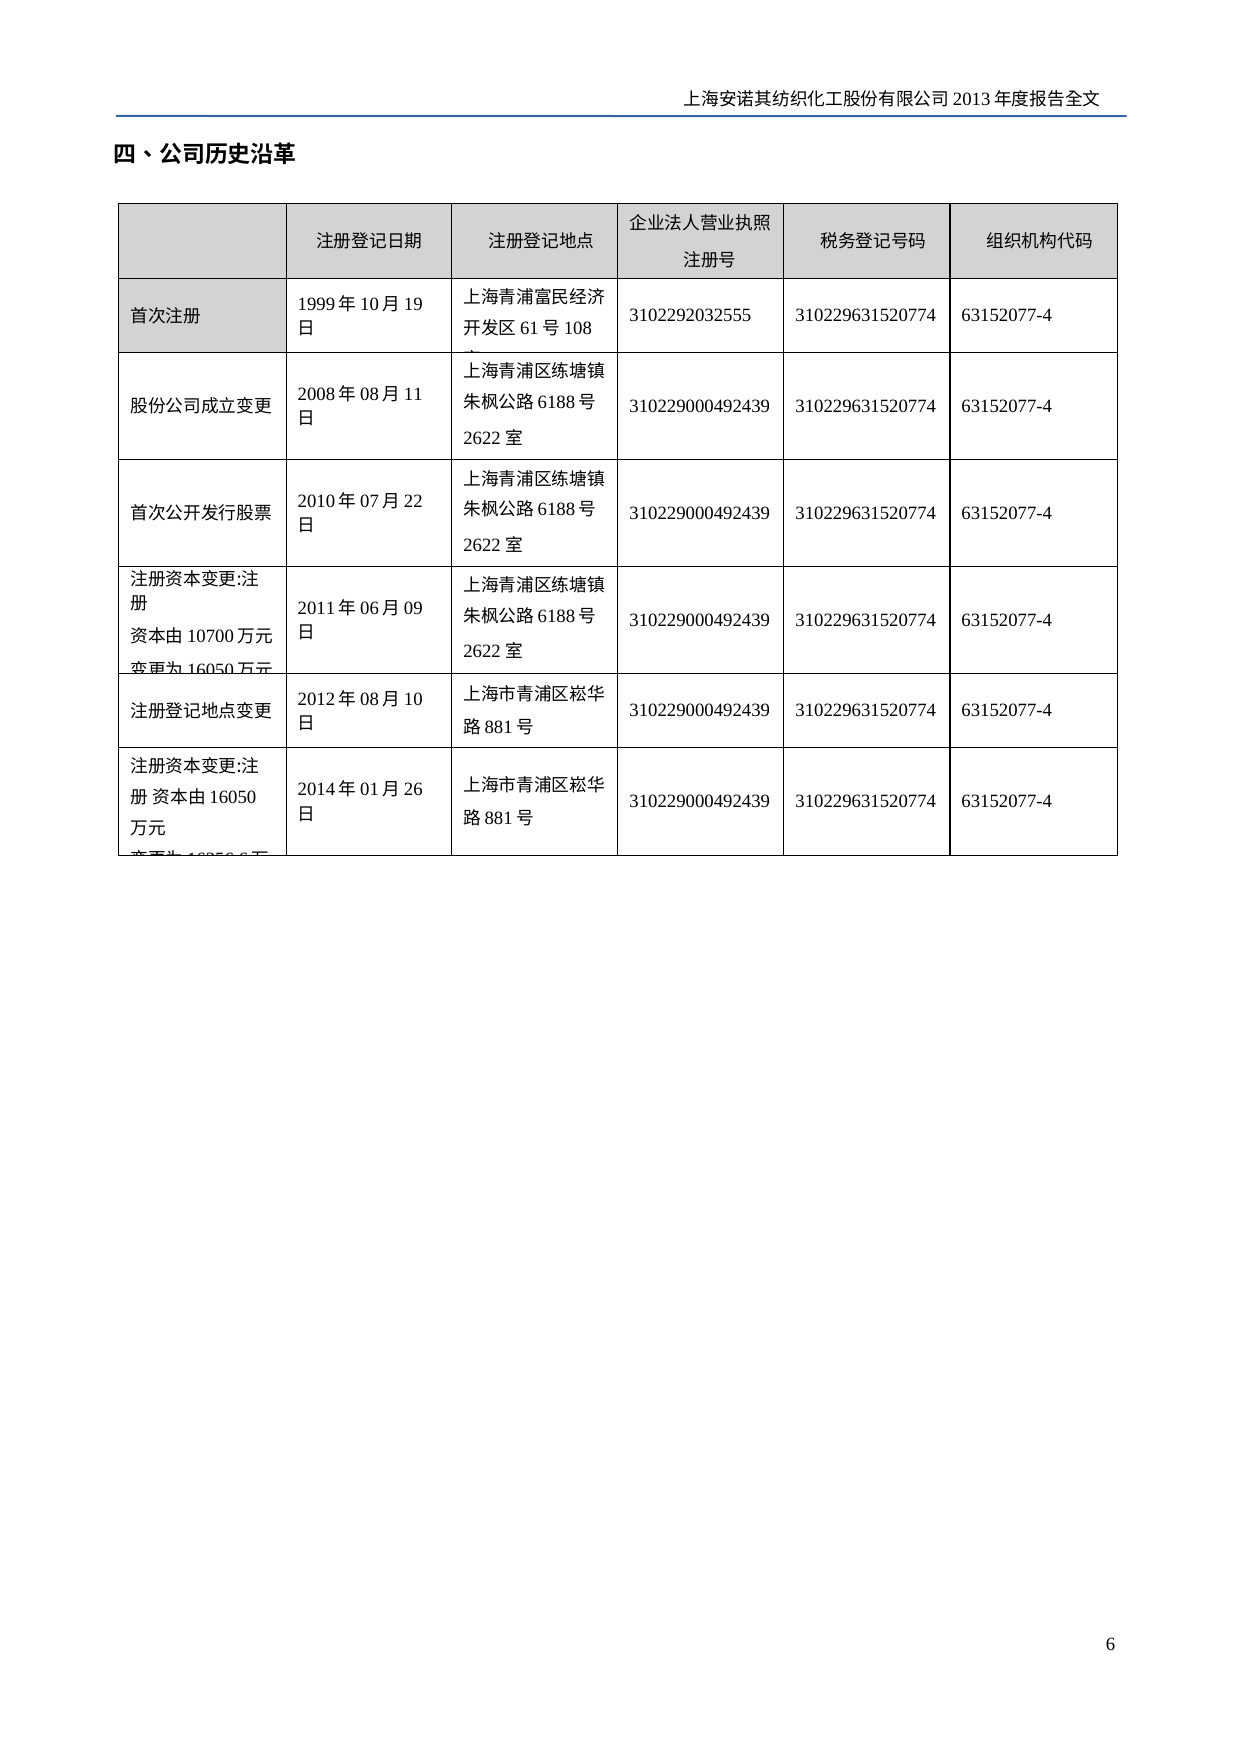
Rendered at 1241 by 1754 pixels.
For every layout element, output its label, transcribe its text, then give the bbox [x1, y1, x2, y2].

table_header 企业法人营业执照 注册号 [618, 204, 783, 278]
table_cell 2008年08月11日 [287, 353, 451, 459]
table_cell 上海市青浦区崧华 路881号 [452, 674, 617, 747]
text 四、公司历史沿革 [113, 138, 1123, 169]
table_cell 2012年08月10日 [287, 674, 451, 747]
table_cell 310229631520774 [784, 460, 949, 566]
table_cell 注册资本变更:注册 资本由10700万元 变更为16050万元 [119, 567, 286, 673]
table_cell 首次注册 [119, 279, 286, 352]
table_cell 63152077-4 [951, 353, 1117, 459]
table_cell 上海市青浦区崧华 路881号 [452, 748, 617, 854]
table_cell 63152077-4 [951, 674, 1117, 747]
table_cell 3102292032555 [618, 279, 783, 352]
table_header 注册登记地点 [452, 204, 617, 278]
table_cell 310229000492439 [618, 353, 783, 459]
table_cell 63152077-4 [951, 567, 1117, 673]
table_cell 上海青浦区练塘镇 朱枫公路6188号 2622 室 [452, 460, 617, 566]
table_header 组织机构代码 [951, 204, 1117, 278]
table_cell 310229631520774 [784, 353, 949, 459]
table_cell 注册资本变更:注册 资本由16050万元 变更为16356.6万元 [119, 748, 286, 854]
table_cell 股份公司成立变更 [119, 353, 286, 459]
table_cell 310229631520774 [784, 748, 949, 854]
table_cell 上海青浦区练塘镇 朱枫公路6188号 2622 室 [452, 353, 617, 459]
table_cell 2011年06月09日 [287, 567, 451, 673]
table_cell 310229000492439 [618, 674, 783, 747]
table_cell 1999年10月19日 [287, 279, 451, 352]
table_header 注册登记日期 [287, 204, 451, 278]
table_cell 上海青浦区练塘镇 朱枫公路6188号 2622 室 [452, 567, 617, 673]
table_cell 310229631520774 [784, 567, 949, 673]
table_cell 63152077-4 [951, 748, 1117, 854]
table_cell 310229000492439 [618, 460, 783, 566]
table_header 税务登记号码 [784, 204, 949, 278]
table_cell 首次公开发行股票 [119, 460, 286, 566]
table_header [119, 204, 286, 278]
table_cell 310229000492439 [618, 567, 783, 673]
table_cell 310229631520774 [784, 674, 949, 747]
table_cell 310229000492439 [618, 748, 783, 854]
table_cell 310229631520774 [784, 279, 949, 352]
table_cell 2014年01月26日 [287, 748, 451, 854]
table_cell 上海青浦富民经济 开发区61号108室 [452, 279, 617, 352]
table_cell 63152077-4 [951, 279, 1117, 352]
table_cell 2010年07月22日 [287, 460, 451, 566]
table_cell 63152077-4 [951, 460, 1117, 566]
table_cell 注册登记地点变更 [119, 674, 286, 747]
